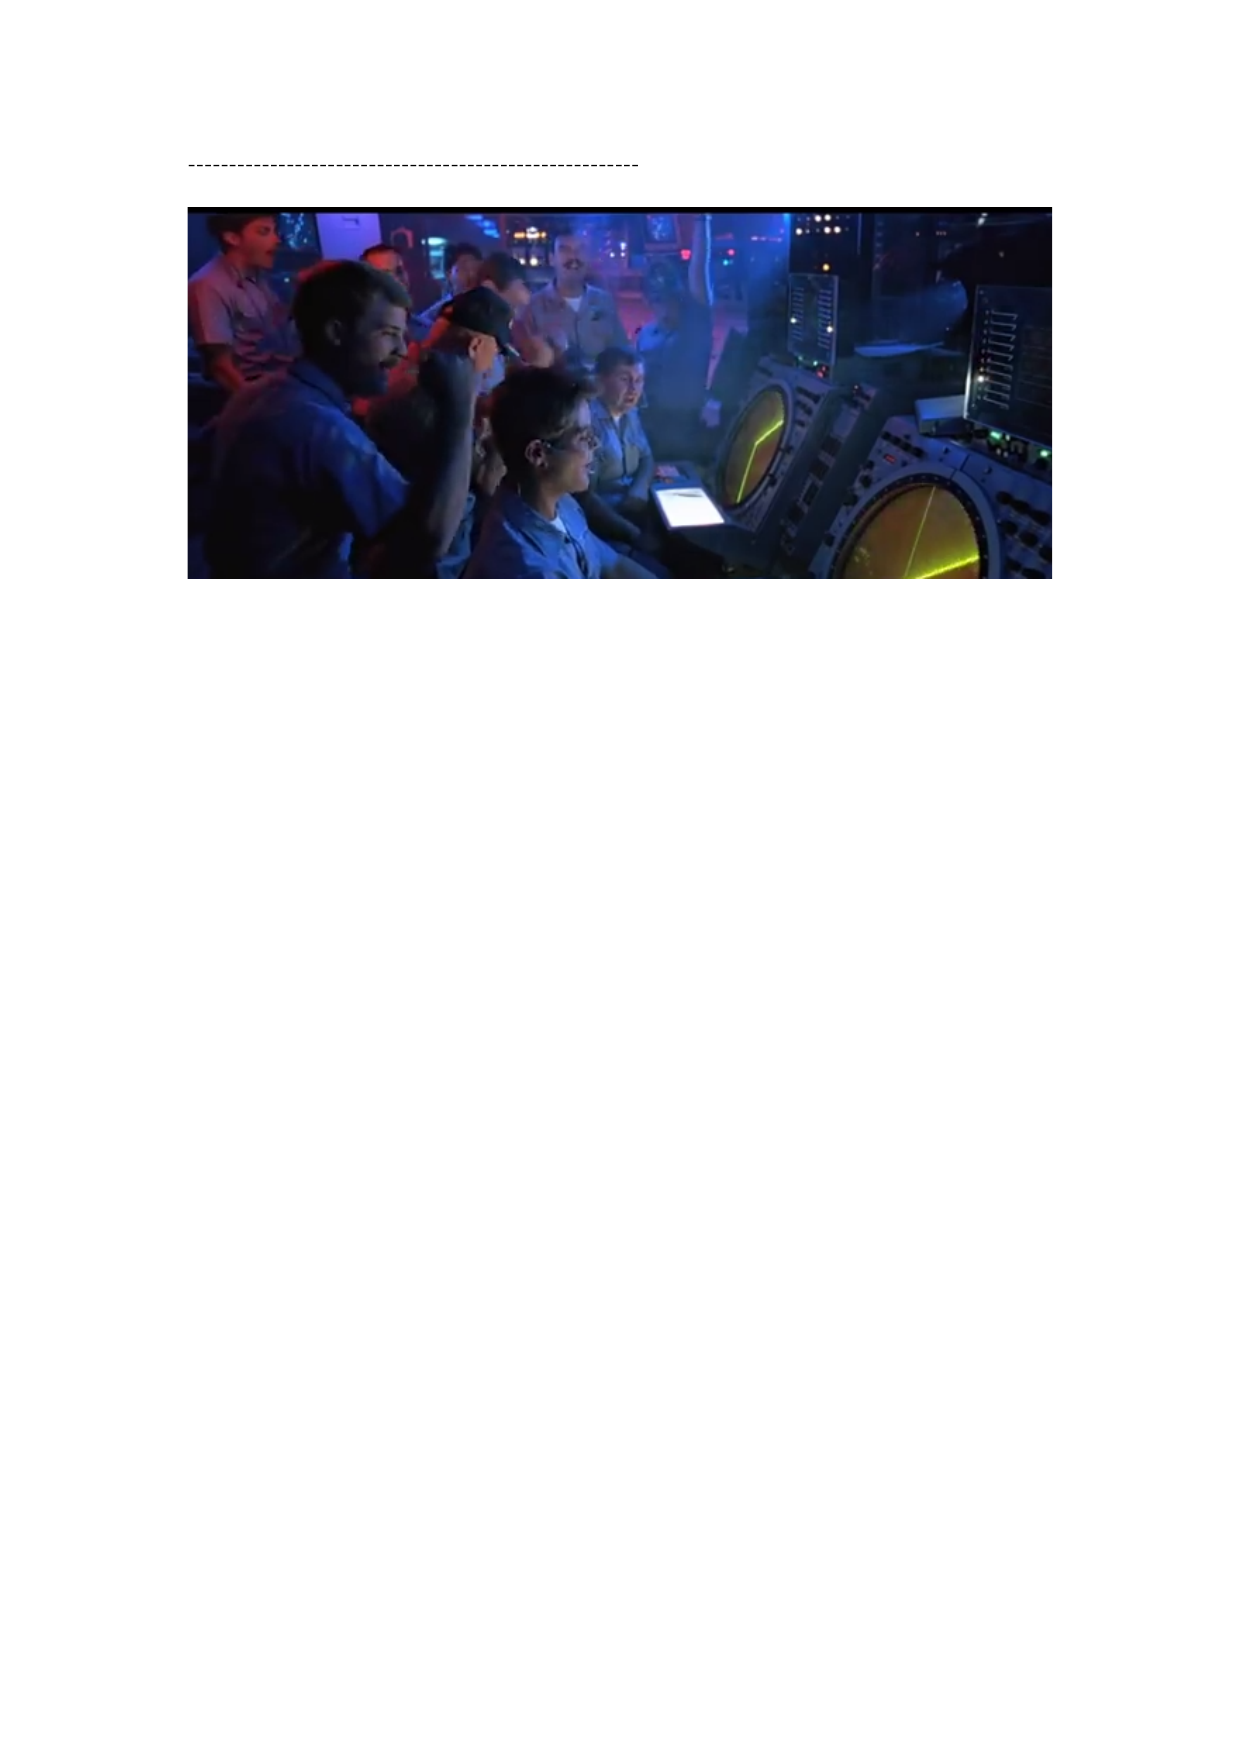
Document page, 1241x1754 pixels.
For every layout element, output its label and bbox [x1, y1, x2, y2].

picture [187, 207, 1053, 579]
text [187, 150, 1053, 179]
